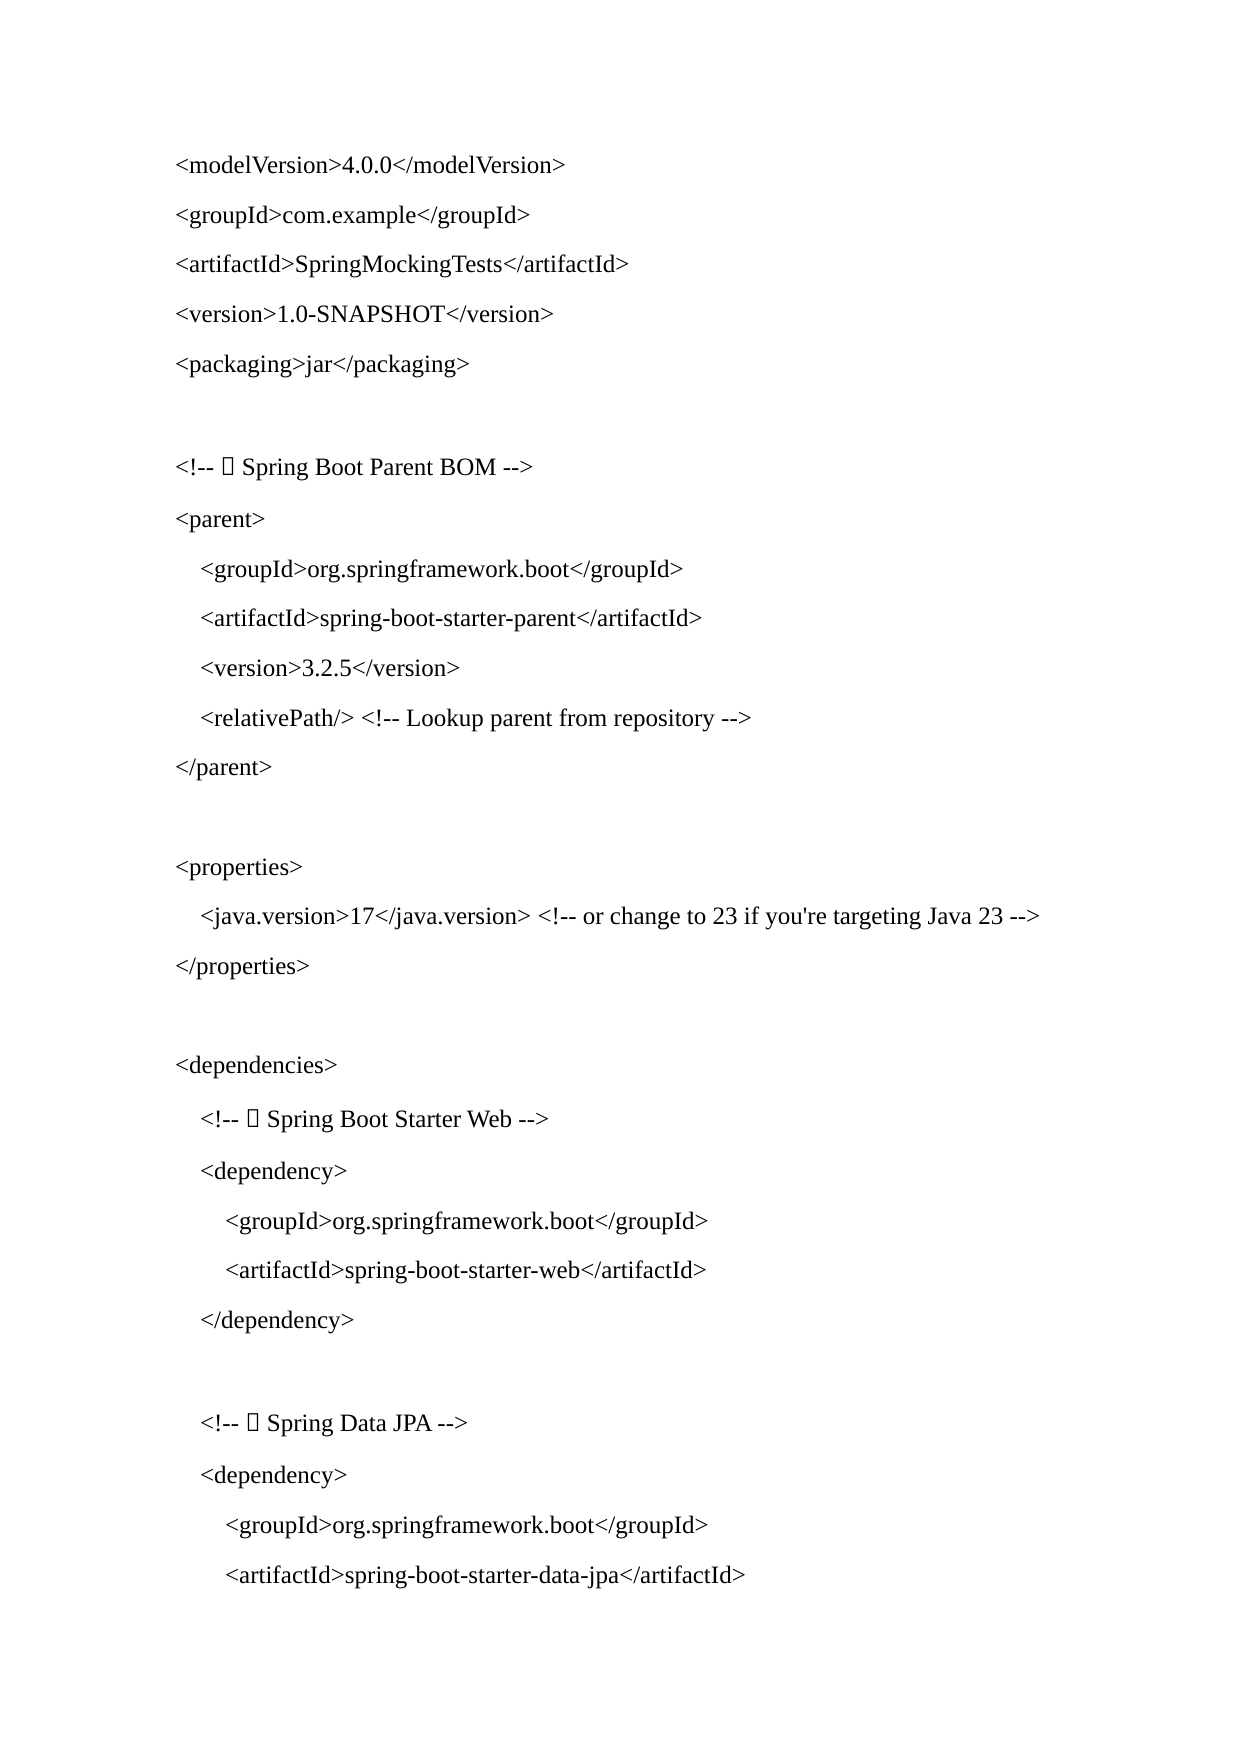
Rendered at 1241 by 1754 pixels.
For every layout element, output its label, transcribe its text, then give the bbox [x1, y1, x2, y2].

text </properties> [150, 951, 1090, 980]
text <version>1.0-SNAPSHOT</version> [150, 299, 1090, 328]
text <java.version>17</java.version> <!-- or change to 23 if you're targeting Java 23 --> [150, 901, 1090, 930]
text </parent> [150, 752, 1090, 781]
text <groupId>org.springframework.boot</groupId> [150, 1510, 1090, 1539]
text <!-- ✅ Spring Boot Starter Web --> [150, 1100, 1090, 1134]
text <properties> [150, 852, 1090, 881]
text <artifactId>spring-boot-starter-data-jpa</artifactId> [150, 1560, 1090, 1588]
text <groupId>org.springframework.boot</groupId> [150, 1206, 1090, 1234]
text <!-- ✅ Spring Data JPA --> [150, 1404, 1090, 1438]
text </dependency> [150, 1305, 1090, 1334]
text <artifactId>spring-boot-starter-web</artifactId> [150, 1255, 1090, 1284]
text <groupId>com.example</groupId> [150, 200, 1090, 228]
text <dependencies> [150, 1051, 1090, 1079]
text <dependency> [150, 1156, 1090, 1185]
text <packaging>jar</packaging> [150, 349, 1090, 377]
text <relativePath/> <!-- Lookup parent from repository --> [150, 703, 1090, 731]
text <version>3.2.5</version> [150, 653, 1090, 682]
text <artifactId>SpringMockingTests</artifactId> [150, 249, 1090, 278]
text <modelVersion>4.0.0</modelVersion> [150, 150, 1090, 179]
text <!-- ✅ Spring Boot Parent BOM --> [150, 448, 1090, 482]
text <parent> [150, 504, 1090, 533]
text <artifactId>spring-boot-starter-parent</artifactId> [150, 603, 1090, 632]
text <dependency> [150, 1460, 1090, 1489]
text <groupId>org.springframework.boot</groupId> [150, 554, 1090, 582]
